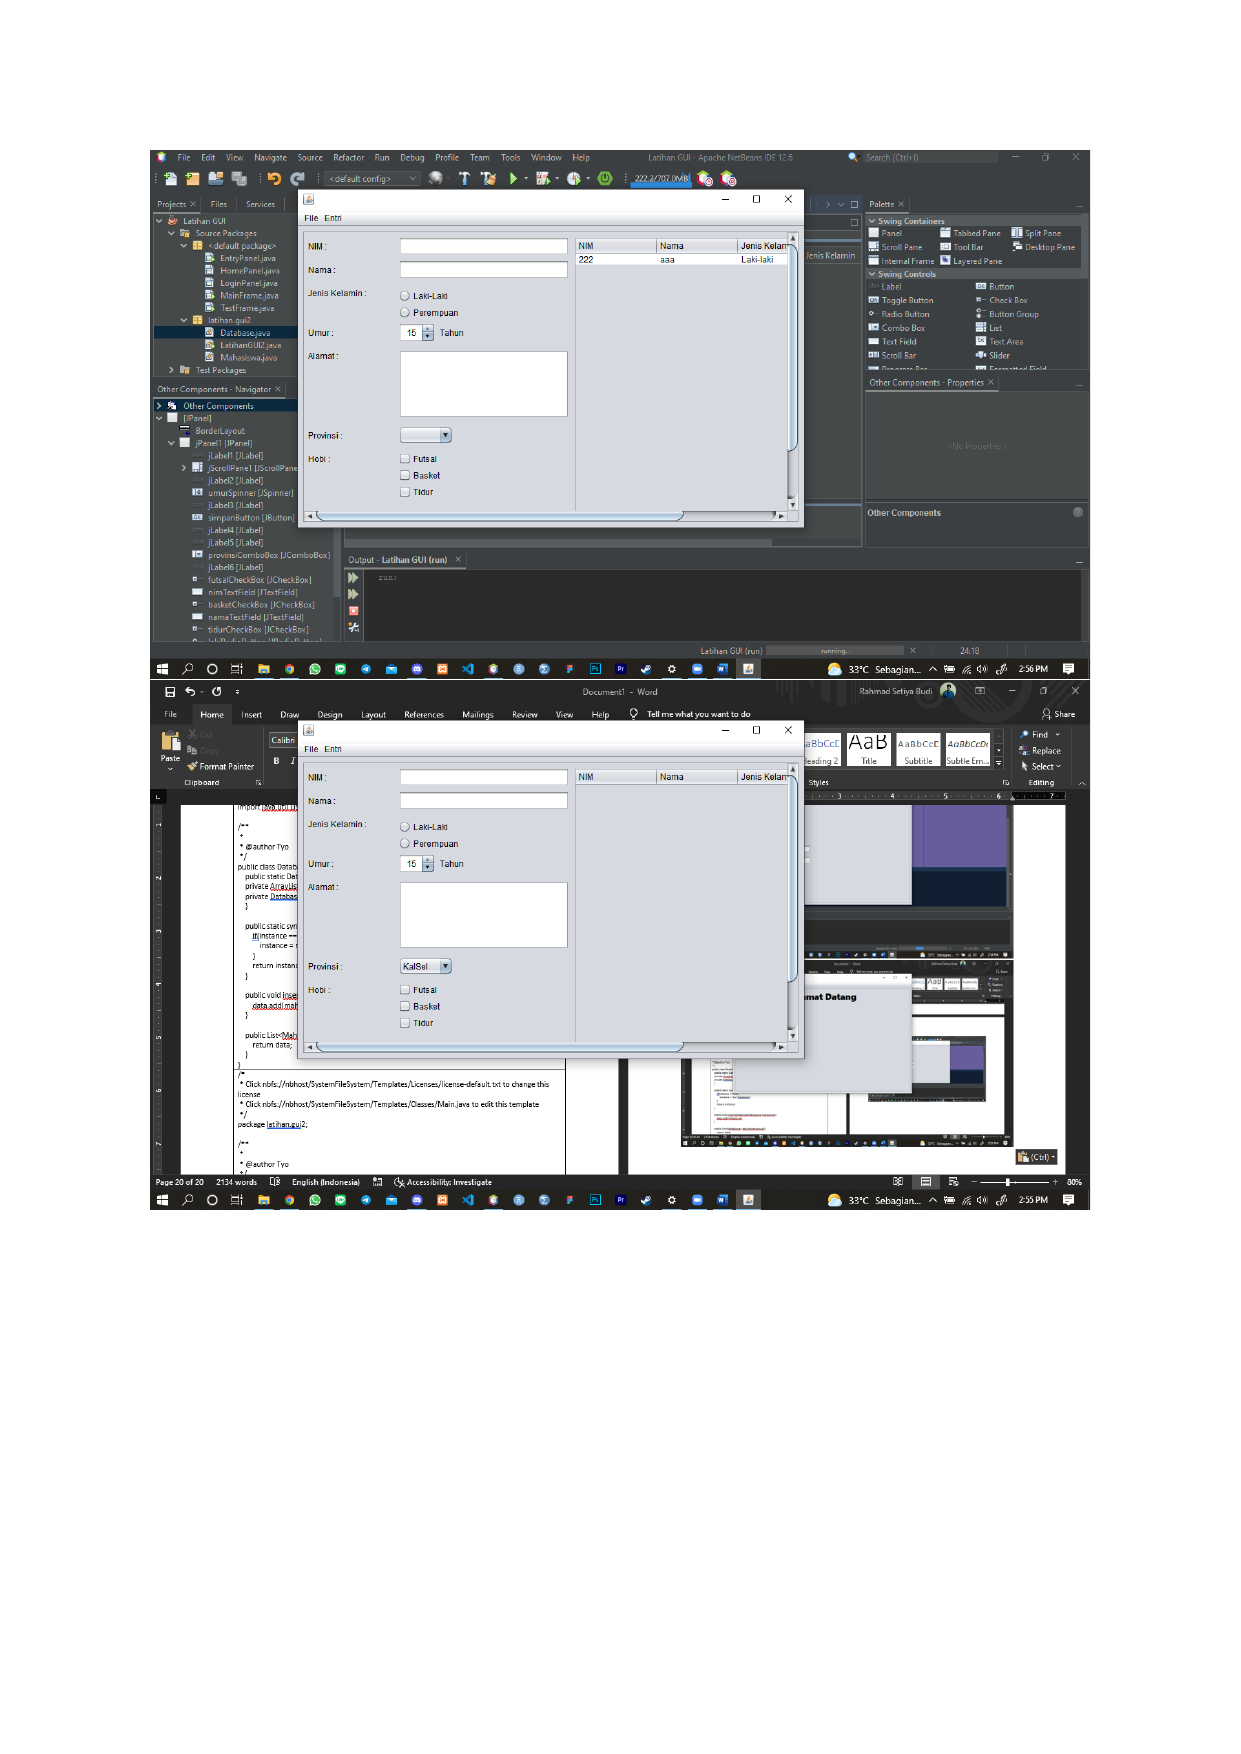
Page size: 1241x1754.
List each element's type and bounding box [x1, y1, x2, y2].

picture [150, 680, 1091, 1210]
picture [150, 150, 1091, 679]
